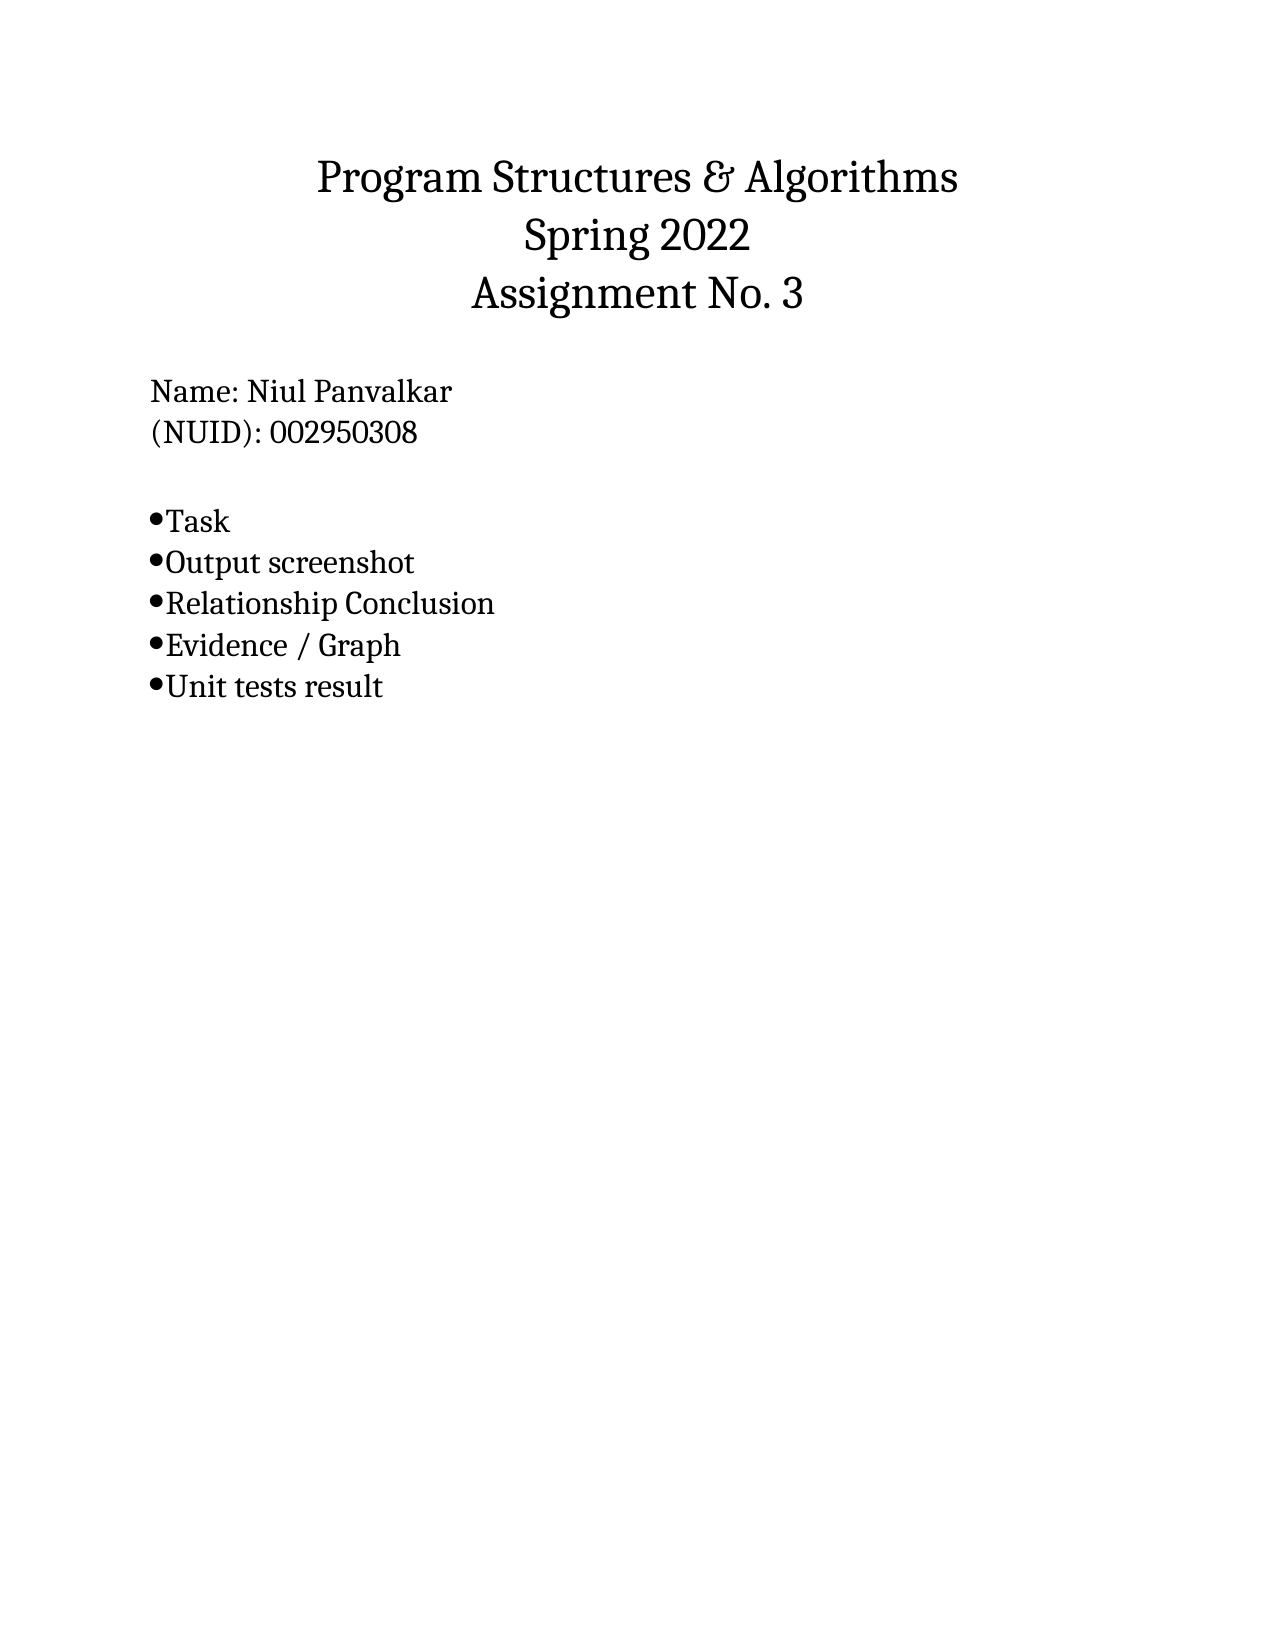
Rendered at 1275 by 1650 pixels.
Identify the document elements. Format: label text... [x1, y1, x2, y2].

text Task Output screenshot Relationship Conclusion Evidence / Graph Unit tests result [150, 471, 1125, 706]
text Name: Niul Panvalkar (NUID): 002950308 [150, 341, 1125, 452]
text Program Structures & Algorithms Spring 2022 Assignment No. 3 [150, 150, 1125, 320]
